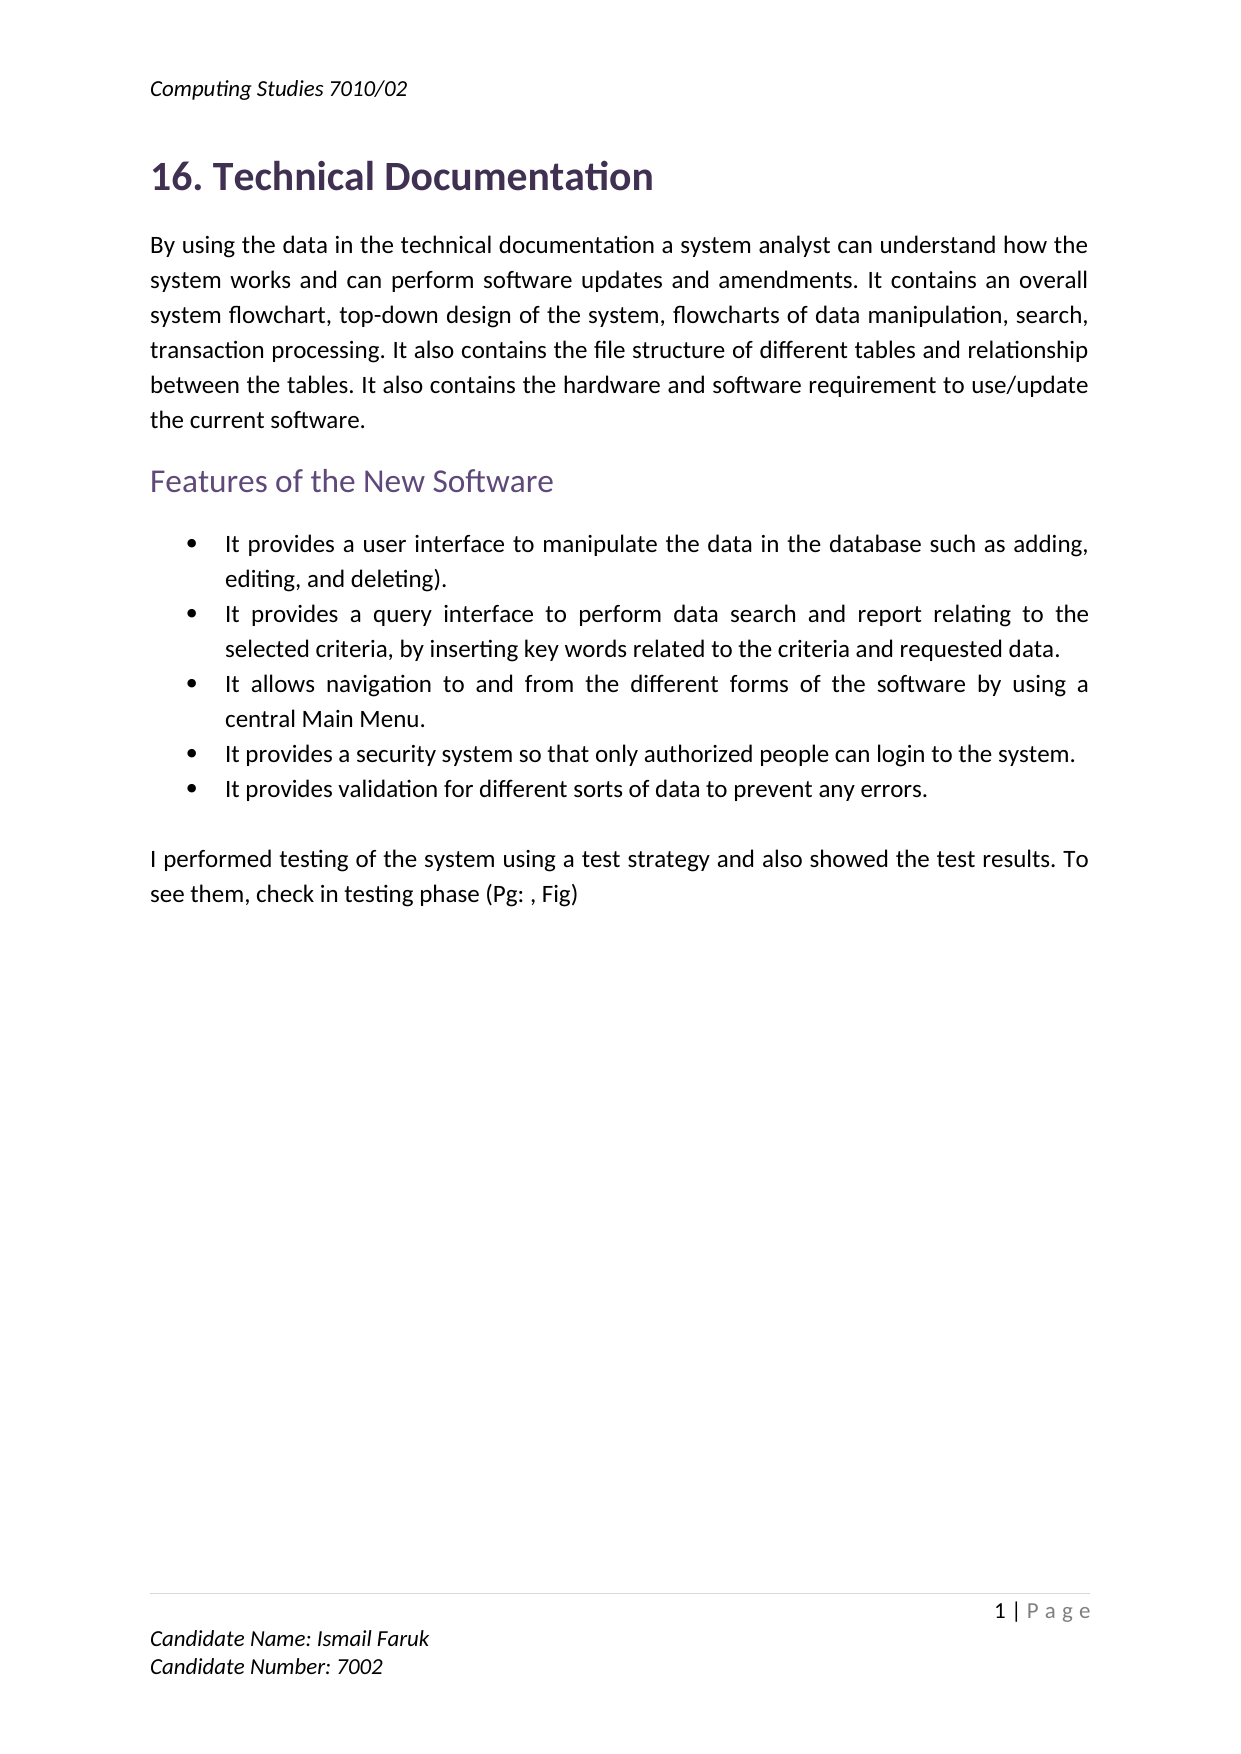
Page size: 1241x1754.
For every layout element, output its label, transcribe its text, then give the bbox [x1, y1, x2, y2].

list It provides a query interface to perform data search and report relating to the selected criteria, by inserting key words related to the criteria and requested data. [187, 598, 1090, 663]
text I performed testing of the system using a test strategy and also showed the test results. To see them, check in testing phase (Pg: , Fig) [150, 843, 1090, 908]
text By using the data in the technical documentation a system analyst can understand how the system works and can perform software updates and amendments. It contains an overall system flowchart, top-down design of the system, flowcharts of data manipulation, search, transaction processing. It also contains the file structure of different tables and relationship between the tables. It also contains the hardware and software requirement to use/update the current software. [150, 229, 1090, 435]
text Features of the New Software [150, 460, 1090, 501]
list It allows navigation to and from the different forms of the software by using a central Main Menu. [187, 668, 1090, 733]
list It provides a user interface to manipulate the data in the database such as adding, editing, and deleting). [187, 528, 1090, 593]
text 16. Technical Documentation [150, 150, 1090, 201]
list It provides validation for different sorts of data to prevent any errors. [187, 773, 1090, 803]
list It provides a security system so that only authorized people can login to the system. [187, 738, 1090, 768]
